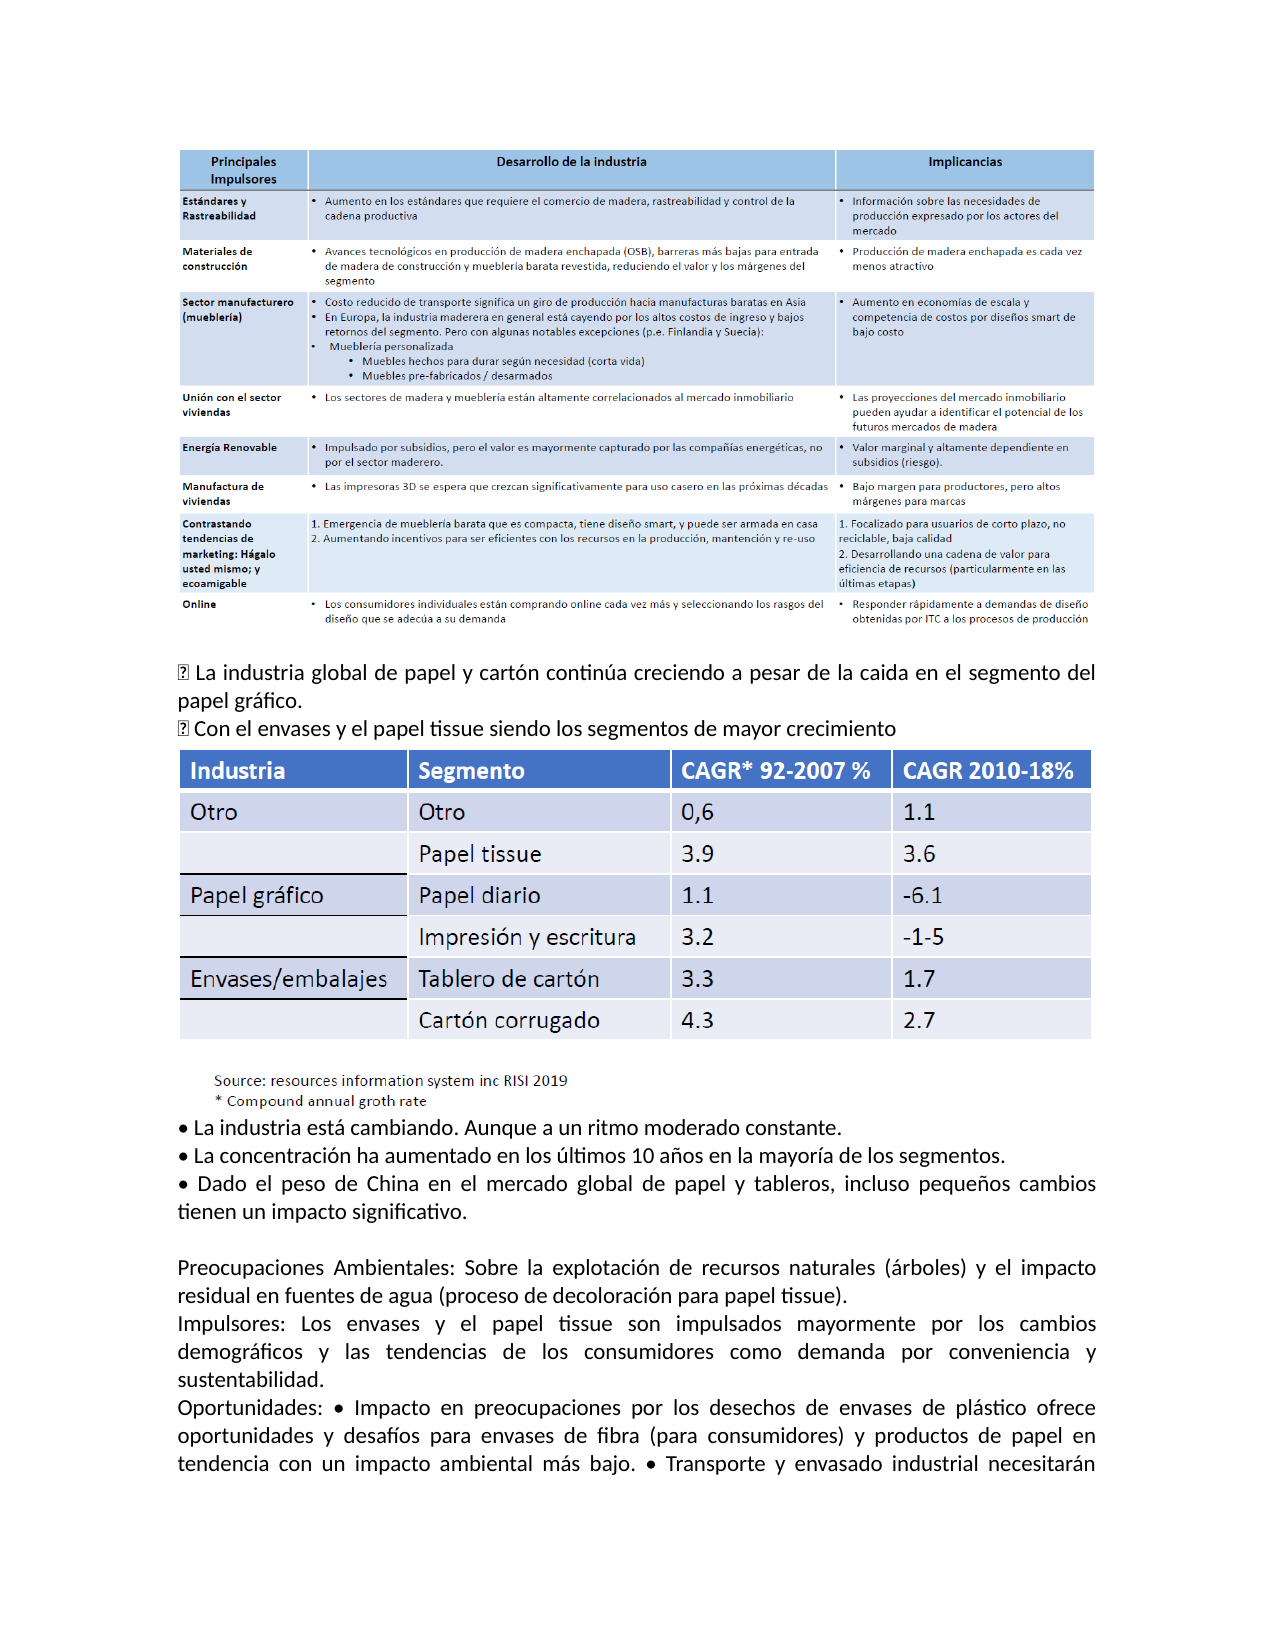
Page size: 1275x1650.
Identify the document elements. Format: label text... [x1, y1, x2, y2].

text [177, 1393, 1098, 1477]
text • Dado el peso de China en el mercado global de papel y tableros, incluso pequeños cambios tienen un impacto significativo. [177, 1169, 1098, 1225]
text Preocupaciones Ambientales: Sobre la explotación de recursos naturales (árboles) y el impacto residual en fuentes de agua (proceso de decoloración para papel tissue). [177, 1253, 1098, 1309]
picture [177, 147, 1098, 631]
picture [177, 742, 1098, 1113]
text  Con el envases y el papel tissue siendo los segmentos de mayor crecimiento [177, 714, 1098, 742]
text  La industria global de papel y cartón continúa creciendo a pesar de la caida en el segmento del papel gráfico. [177, 658, 1098, 714]
text • La industria está cambiando. Aunque a un ritmo moderado constante. [177, 1113, 1098, 1141]
text Impulsores: Los envases y el papel tissue son impulsados mayormente por los cambios demográficos y las tendencias de los consumidores como demanda por conveniencia y sustentabilidad. [177, 1309, 1098, 1393]
text • La concentración ha aumentado en los últimos 10 años en la mayoría de los segmentos. [177, 1141, 1098, 1169]
